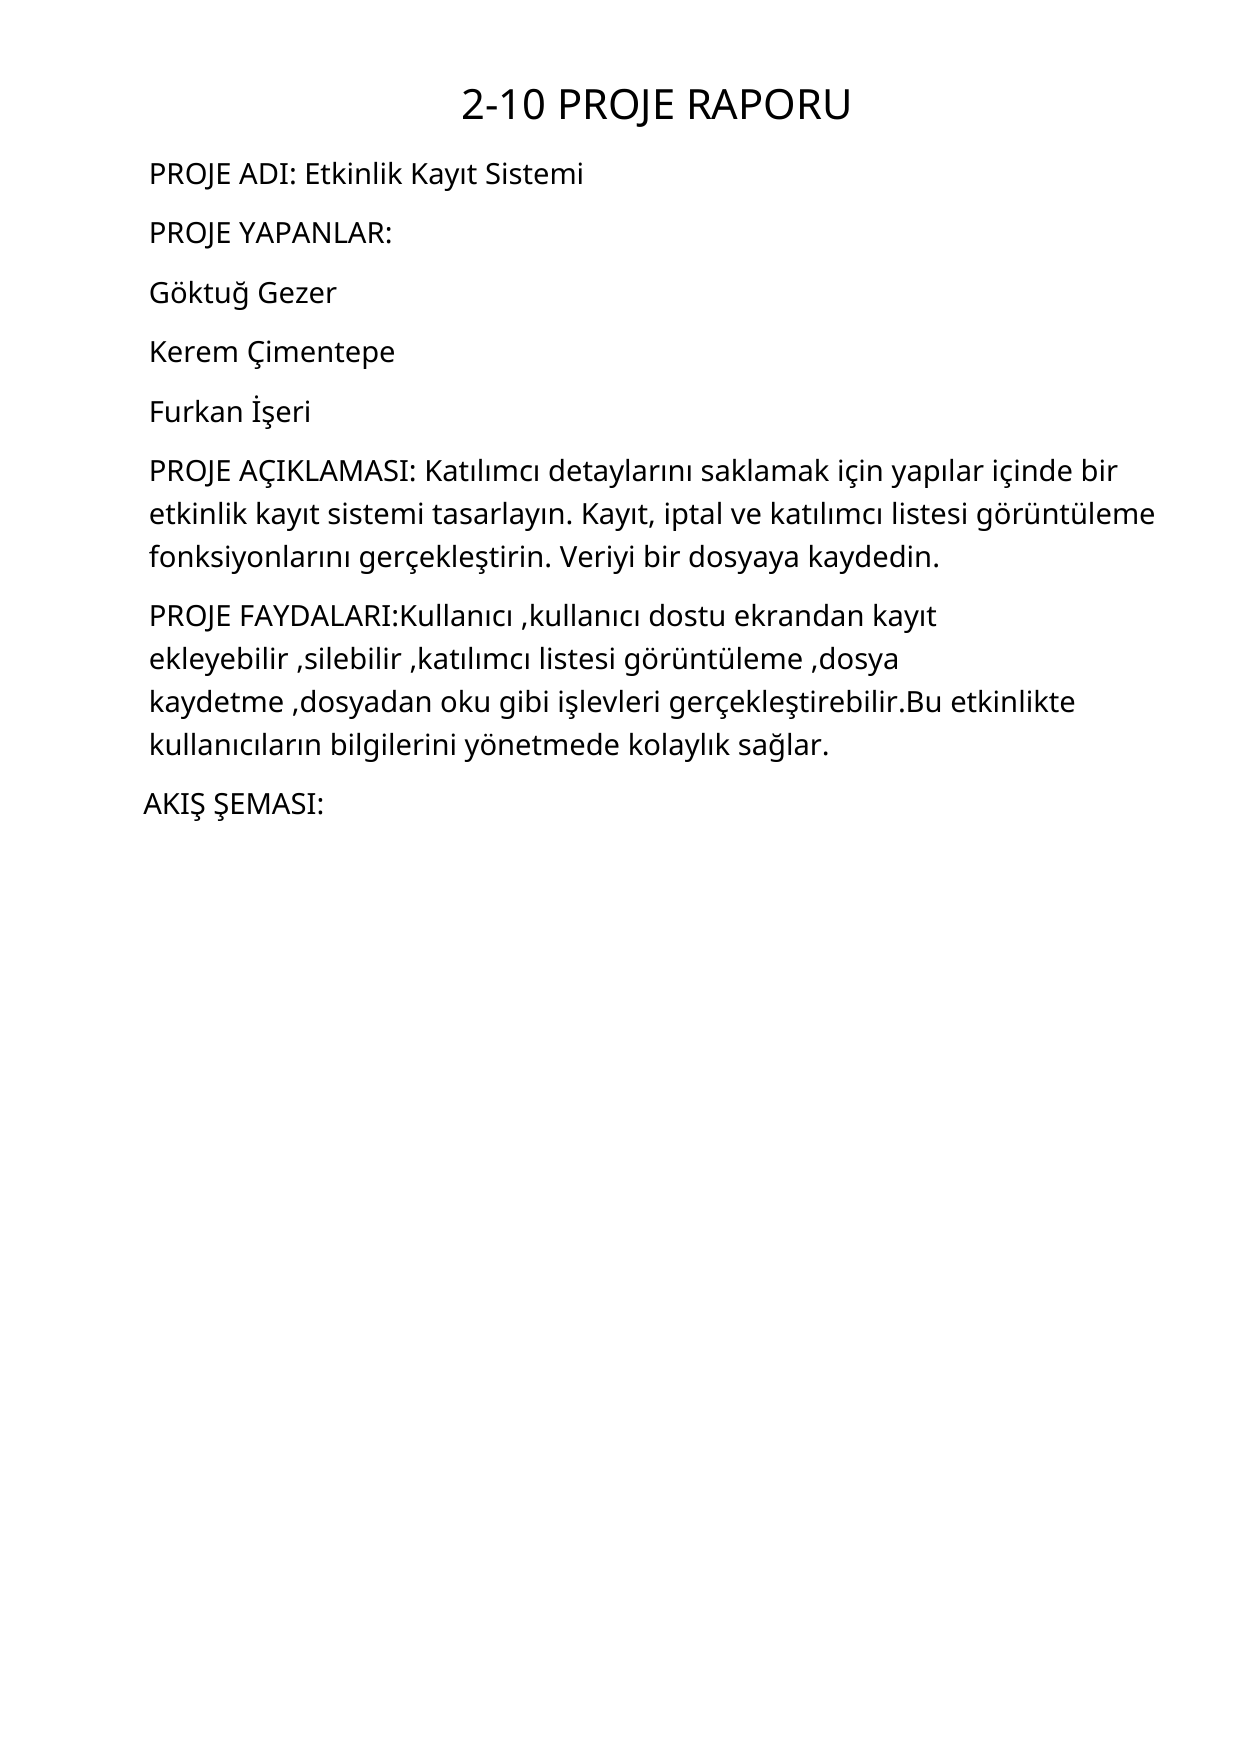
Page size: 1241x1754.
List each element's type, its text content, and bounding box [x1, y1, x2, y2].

text AKIŞ ŞEMASI: [75, 783, 1165, 823]
text PROJE FAYDALARI:Kullanıcı ,kullanıcı dostu ekrandan kayıt ekleyebilir ,silebilir ,katılımcı listesi görüntüleme ,dosya kaydetme ,dosyadan oku gibi işlevleri gerçekleştirebilir.Bu etkinlikte kullanıcıların bilgilerini yönetmede kolaylık sağlar. [149, 595, 1165, 763]
text Göktuğ Gezer [149, 272, 1165, 312]
text Furkan İşeri [149, 391, 1165, 431]
text PROJE YAPANLAR: [149, 212, 1165, 252]
text 2-10 PROJE RAPORU [149, 75, 1165, 132]
text Kerem Çimentepe [149, 331, 1165, 371]
text PROJE ADI: Etkinlik Kayıt Sistemi [149, 153, 1165, 193]
text PROJE AÇIKLAMASI: Katılımcı detaylarını saklamak için yapılar içinde bir etkinlik kayıt sistemi tasarlayın. Kayıt, iptal ve katılımcı listesi görüntüleme fonksiyonlarını gerçekleştirin. Veriyi bir dosyaya kaydedin. [149, 450, 1165, 576]
